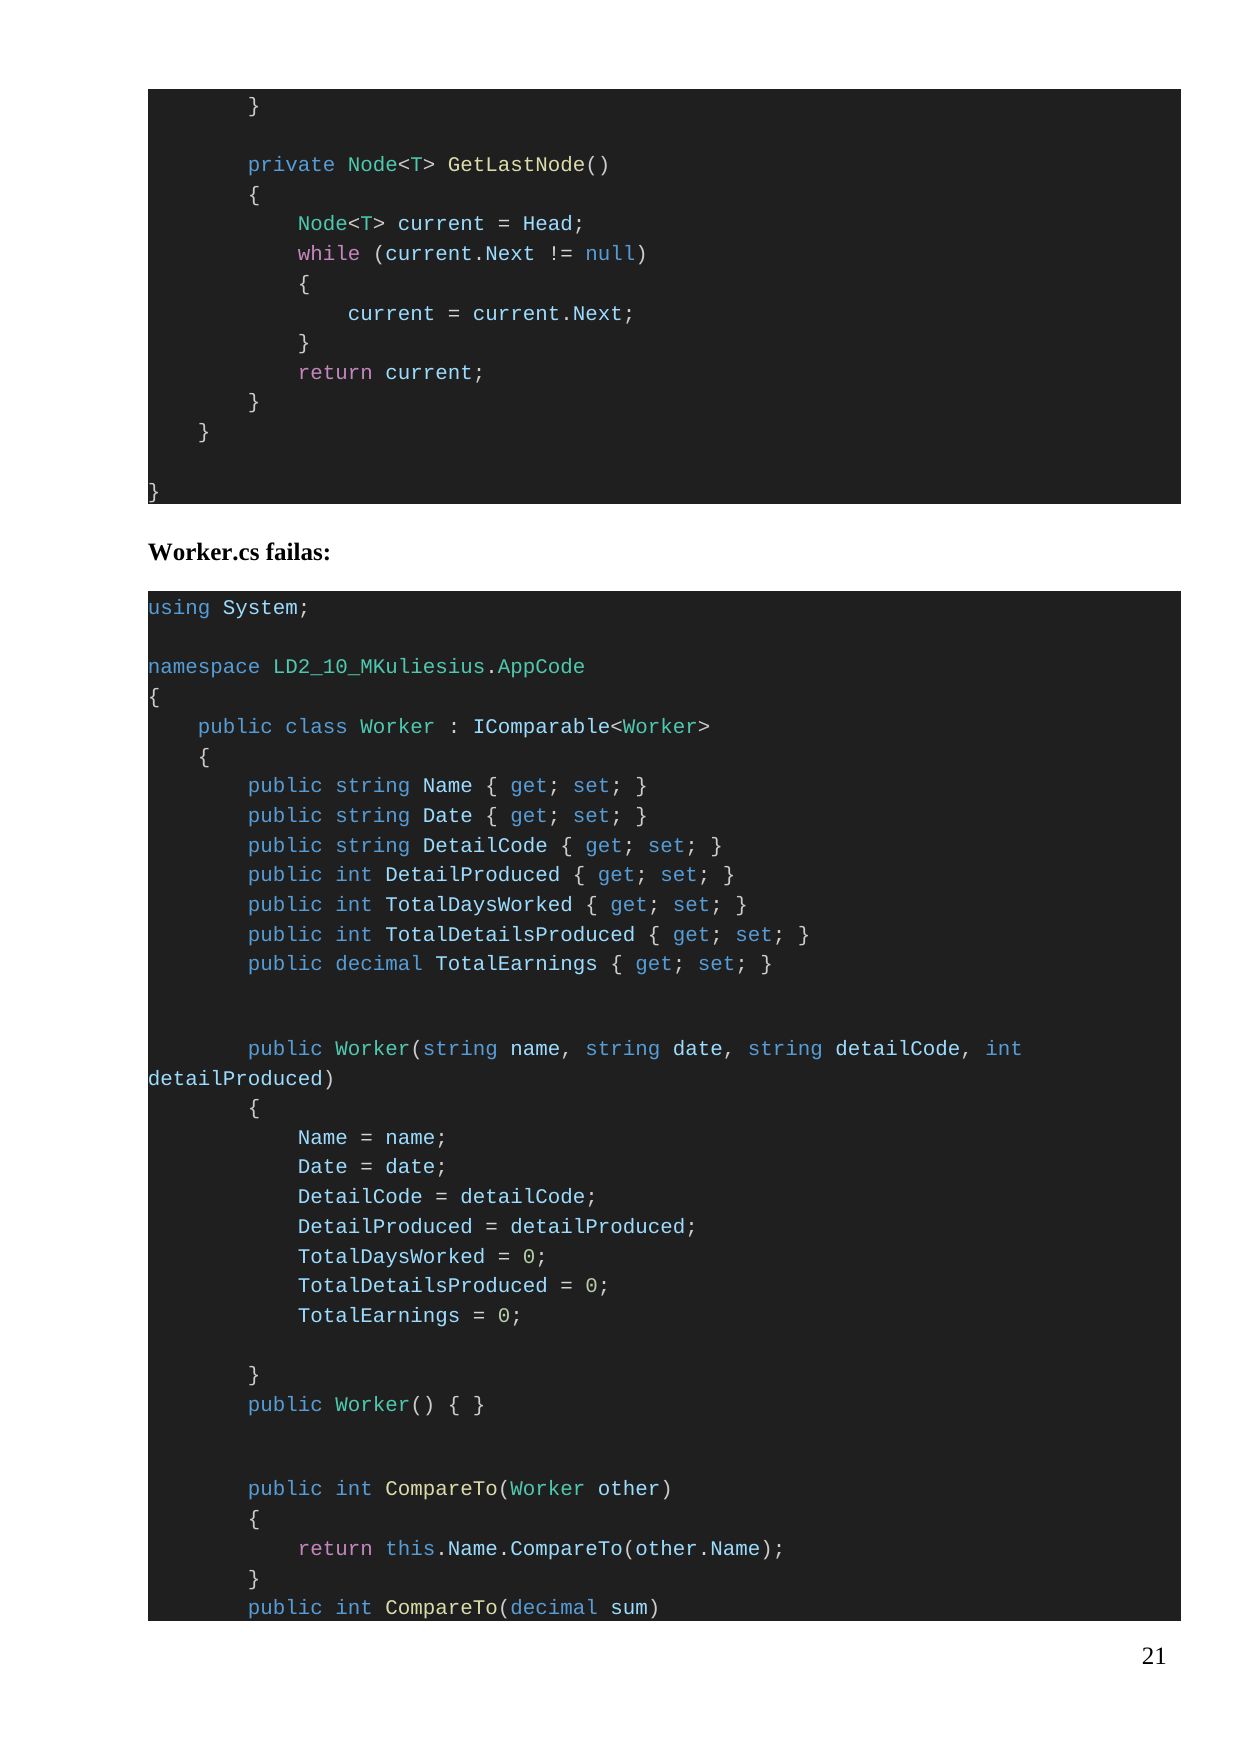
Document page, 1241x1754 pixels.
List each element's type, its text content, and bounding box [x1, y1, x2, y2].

text } [148, 89, 1181, 118]
text } [148, 326, 1181, 356]
text return current; [148, 356, 1181, 386]
text private Node<T> GetLastNode() [148, 148, 1181, 178]
text Name = name; [148, 1121, 1181, 1151]
text Worker.cs failas: [148, 537, 1181, 566]
text current = current.Next; [148, 296, 1181, 326]
text { [148, 267, 1181, 296]
text { [148, 1091, 1181, 1121]
text public string Date { get; set; } [148, 799, 1181, 829]
text public class Worker : IComparable<Worker> [148, 710, 1181, 739]
text } [148, 386, 1181, 415]
text public int TotalDetailsProduced { get; set; } [148, 918, 1181, 947]
text public Worker() { } [148, 1388, 1181, 1418]
text public string Name { get; set; } [148, 769, 1181, 799]
text public int CompareTo(Worker other) [148, 1472, 1181, 1502]
text TotalDetailsProduced = 0; [148, 1269, 1181, 1299]
text { [148, 680, 1181, 710]
text } [148, 474, 1181, 504]
text public int CompareTo(decimal sum) [148, 1591, 1181, 1621]
text public decimal TotalEarnings { get; set; } [148, 947, 1181, 977]
text Node<T> current = Head; [148, 207, 1181, 237]
text } [148, 1561, 1181, 1591]
text } [148, 415, 1181, 445]
text { [148, 1502, 1181, 1532]
text public int DetailProduced { get; set; } [148, 858, 1181, 888]
text { [148, 178, 1181, 207]
text public string DetailCode { get; set; } [148, 829, 1181, 858]
text DetailProduced = detailProduced; [148, 1210, 1181, 1239]
text while (current.Next != null) [148, 237, 1181, 267]
text TotalDaysWorked = 0; [148, 1239, 1181, 1269]
text using System; [148, 591, 1181, 621]
text public Worker(string name, string date, string detailCode, int detailProduced) [148, 1032, 1181, 1091]
text return this.Name.CompareTo(other.Name); [148, 1532, 1181, 1561]
text Date = date; [148, 1151, 1181, 1180]
text TotalEarnings = 0; [148, 1299, 1181, 1329]
text DetailCode = detailCode; [148, 1180, 1181, 1210]
text { [148, 739, 1181, 769]
text } [148, 1358, 1181, 1388]
text public int TotalDaysWorked { get; set; } [148, 888, 1181, 918]
text namespace LD2_10_MKuliesius.AppCode [148, 651, 1181, 680]
